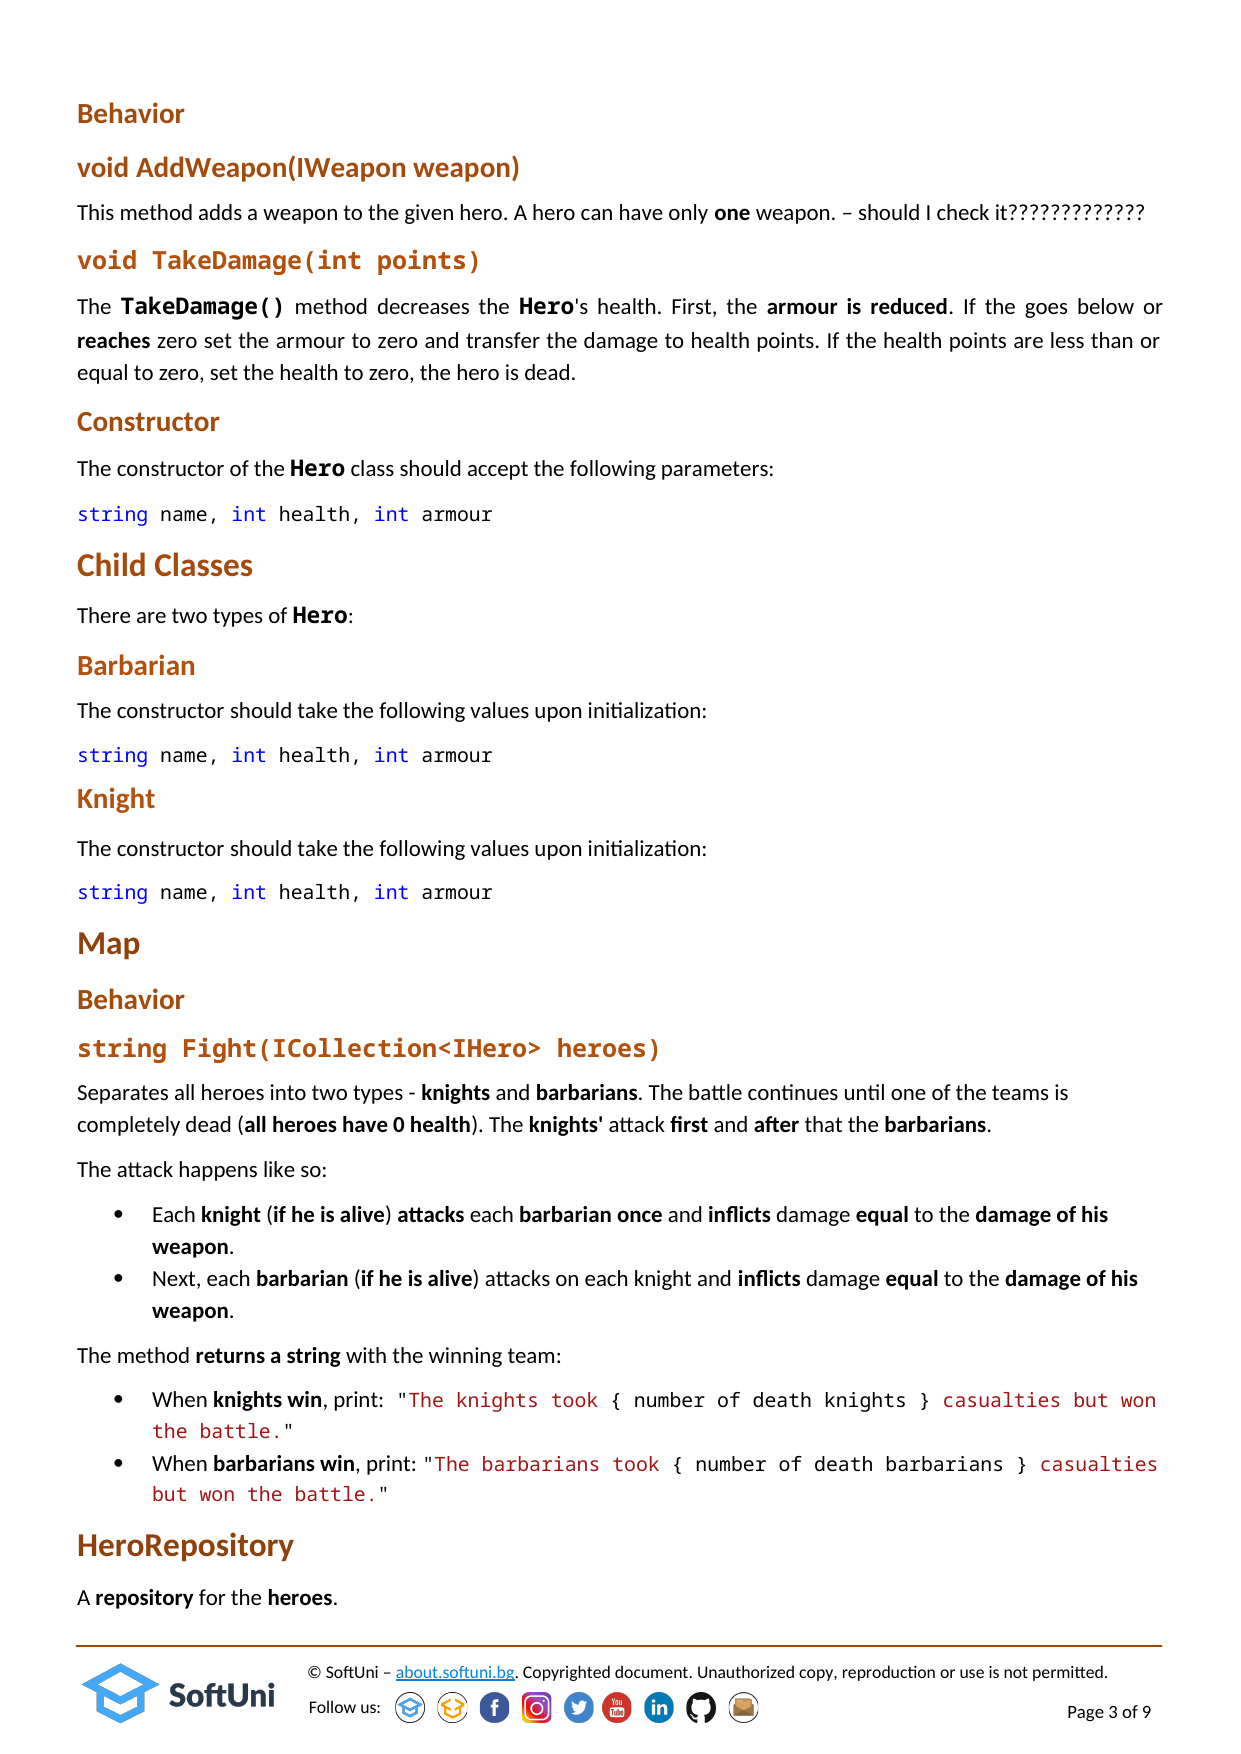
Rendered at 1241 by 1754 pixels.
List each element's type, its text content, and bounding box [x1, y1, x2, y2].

picture [728, 1692, 759, 1723]
list When barbarians win, print: "The barbarians took { number of death barbarians } casualties but won the battle." [114, 1449, 1163, 1508]
picture [75, 1658, 281, 1729]
text Knight [77, 781, 1163, 816]
picture [658, 1705, 667, 1714]
text There are two types of Hero: [77, 599, 1163, 630]
picture [665, 1714, 674, 1723]
list When knights win, print: "The knights took { number of death knights } casualties but won the battle." [114, 1386, 1163, 1445]
text The constructor should take the following values upon initialization: [77, 834, 1163, 862]
picture [395, 1692, 425, 1723]
text The TakeDamage() method decreases the Hero's health. First, the armour is reduced. If the goes below or reaches zero set the armour to zero and transfer the damage to health points. If the health points are less than or equal to zero, set the health to zero, the hero is dead. [77, 290, 1163, 386]
subtitle void TakeDamage(int points) [77, 243, 1163, 277]
picture [437, 1692, 468, 1723]
subtitle string name, int health, int armour [77, 741, 1163, 768]
picture [602, 1692, 632, 1723]
picture [665, 1692, 674, 1701]
picture [564, 1692, 594, 1723]
picture [644, 1692, 653, 1701]
text The attack happens like so: [77, 1155, 1163, 1183]
list Next, each barbarian (if he is alive) attacks on each knight and inflicts damage equal to the damage of his weapon. [114, 1264, 1163, 1324]
text The constructor of the Hero class should accept the following parameters: [77, 452, 1163, 483]
subtitle Behavior [77, 95, 1163, 131]
subtitle string name, int health, int armour [77, 879, 1163, 906]
text The constructor should take the following values upon initialization: [77, 697, 1163, 724]
text A repository for the heroes. [77, 1583, 1163, 1611]
subtitle Behavior [77, 981, 1163, 1017]
subtitle Map [77, 922, 1163, 963]
picture [522, 1692, 552, 1723]
subtitle Child Classes [77, 544, 1163, 584]
picture [686, 1692, 716, 1723]
picture [479, 1692, 510, 1723]
text HeroRepository [77, 1524, 1163, 1565]
text The method returns a string with the winning team: [77, 1341, 1163, 1369]
text Separates all heroes into two types - knights and barbarians. The battle continues until one of the teams is completely dead (all heroes have 0 health). The knights' attack first and after that the barbarians. [77, 1078, 1163, 1138]
text This method adds a weapon to the given hero. A hero can have only one weapon. – should I check it????????????? [77, 198, 1163, 226]
subtitle void AddWeapon(IWeapon weapon) [77, 149, 1163, 184]
subtitle Barbarian [77, 647, 1163, 683]
text Constructor [77, 403, 1163, 438]
list Each knight (if he is alive) attacks each barbarian once and inflicts damage equal to the damage of his weapon. [114, 1200, 1163, 1260]
subtitle string Fight(ICollection<IHero> heroes) [77, 1031, 1163, 1065]
picture [644, 1714, 653, 1723]
subtitle string name, int health, int armour [77, 500, 1163, 527]
